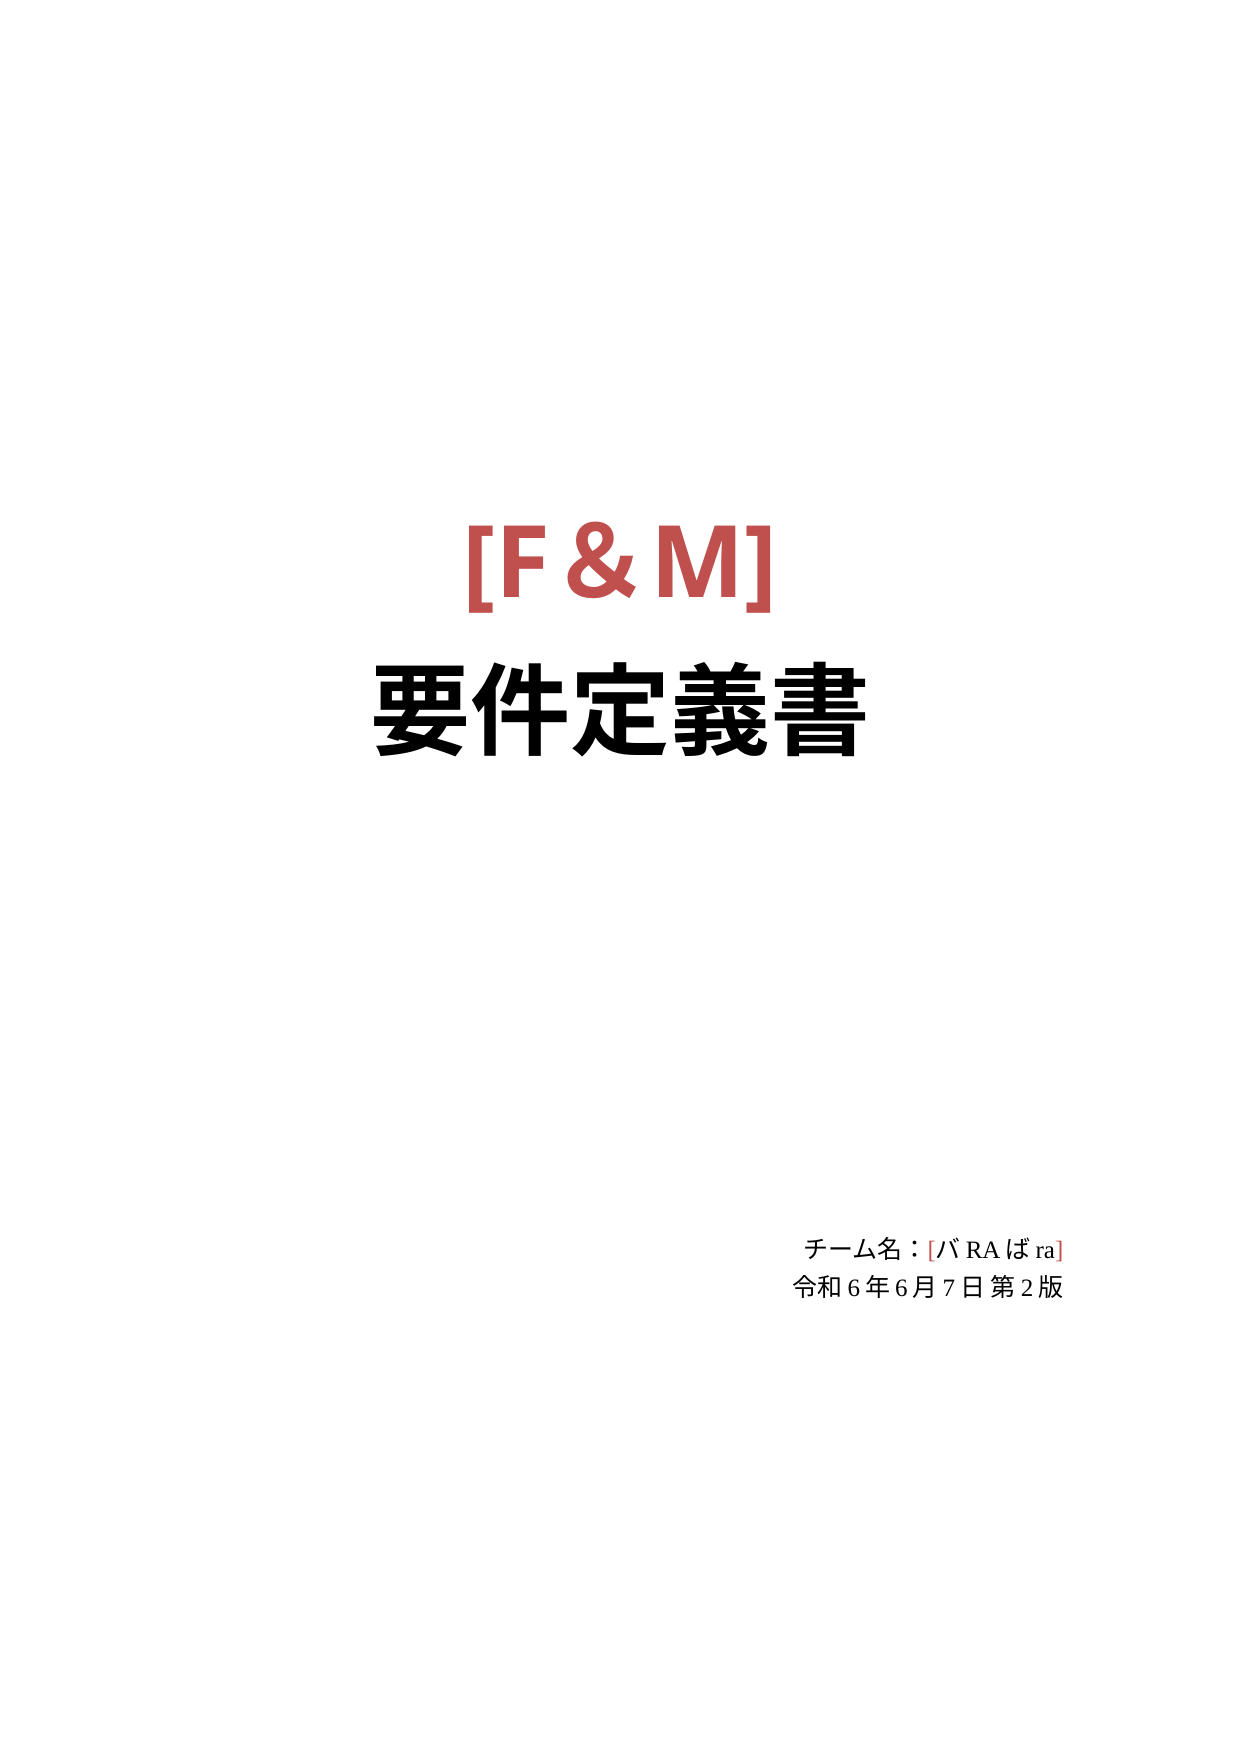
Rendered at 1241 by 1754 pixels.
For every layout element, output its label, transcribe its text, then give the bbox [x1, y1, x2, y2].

text チーム名：[バRAばra] [177, 1229, 1063, 1267]
text [F＆M] [177, 479, 1063, 629]
text 要件定義書 [177, 629, 1063, 779]
text 令和6年6月7日 第2版 [177, 1267, 1063, 1304]
